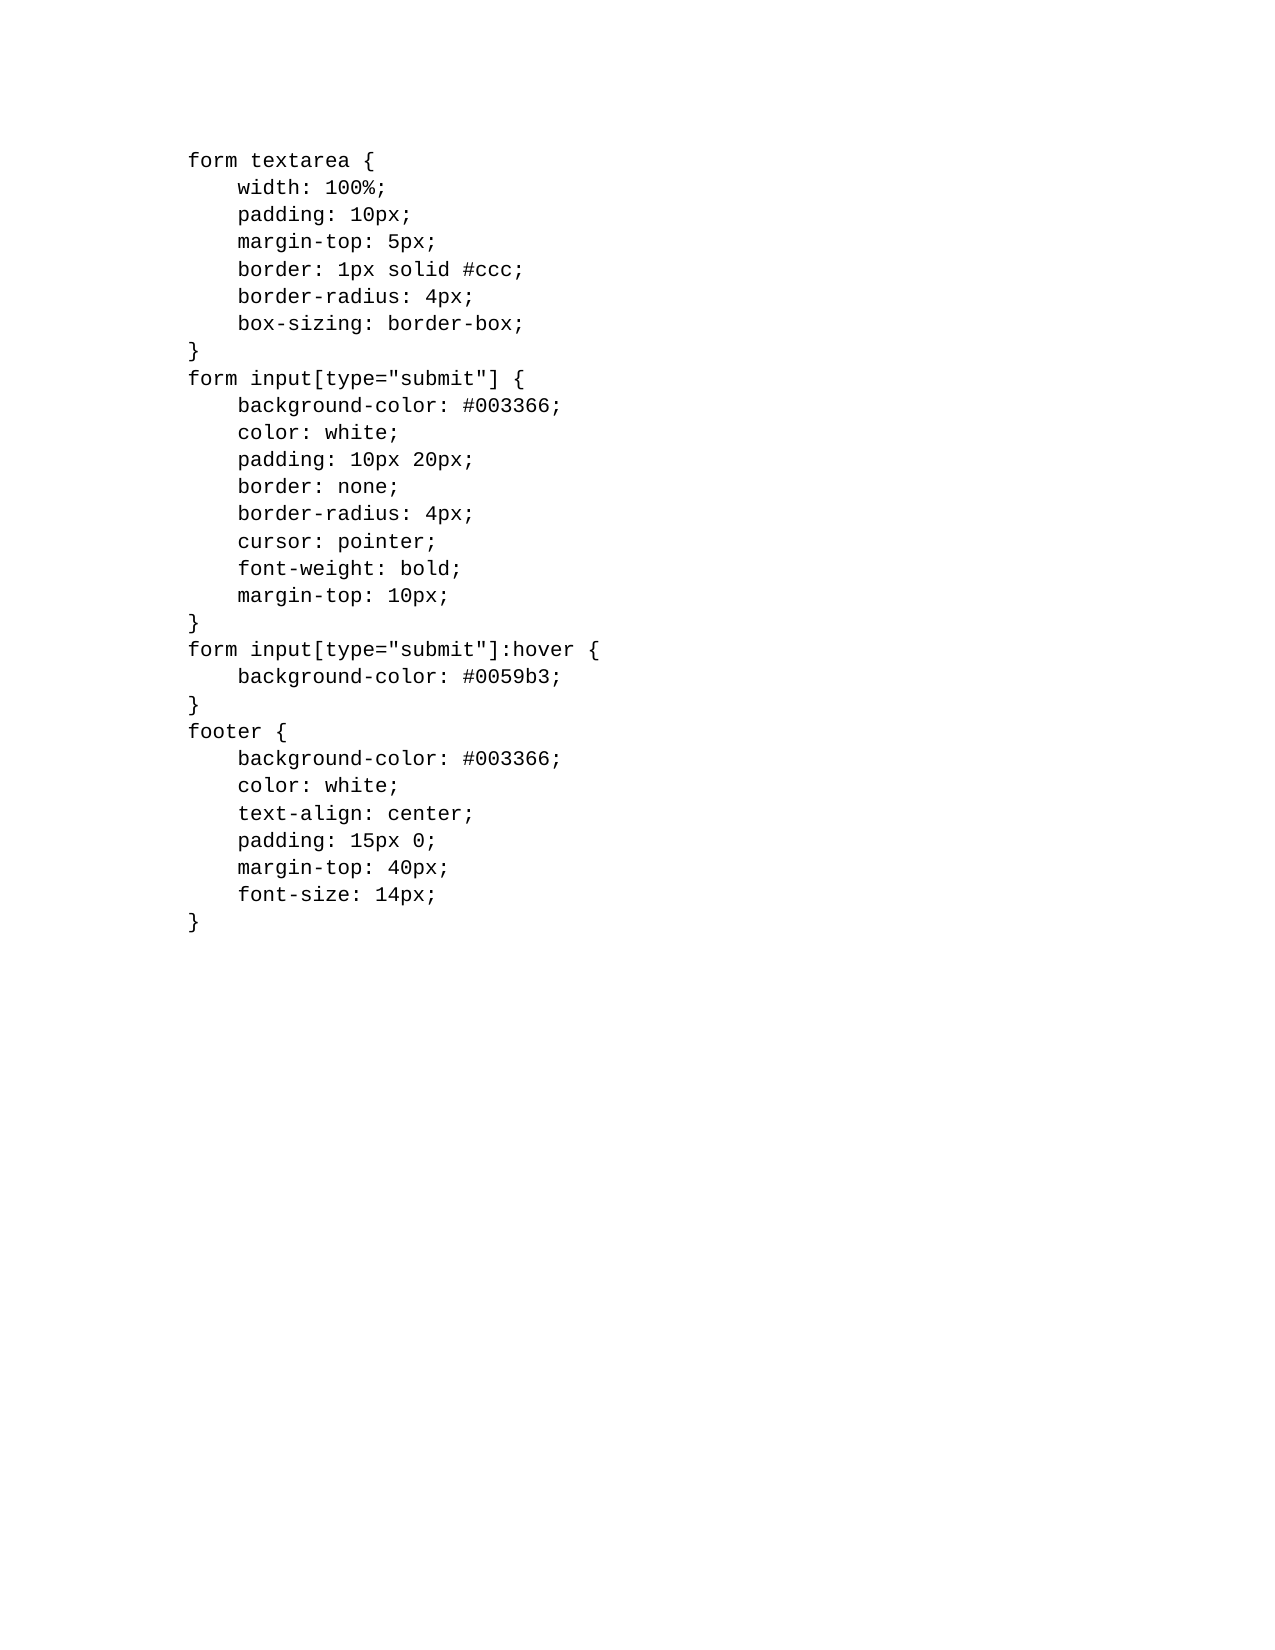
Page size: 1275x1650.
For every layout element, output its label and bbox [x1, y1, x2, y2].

text [187, 150, 1087, 935]
